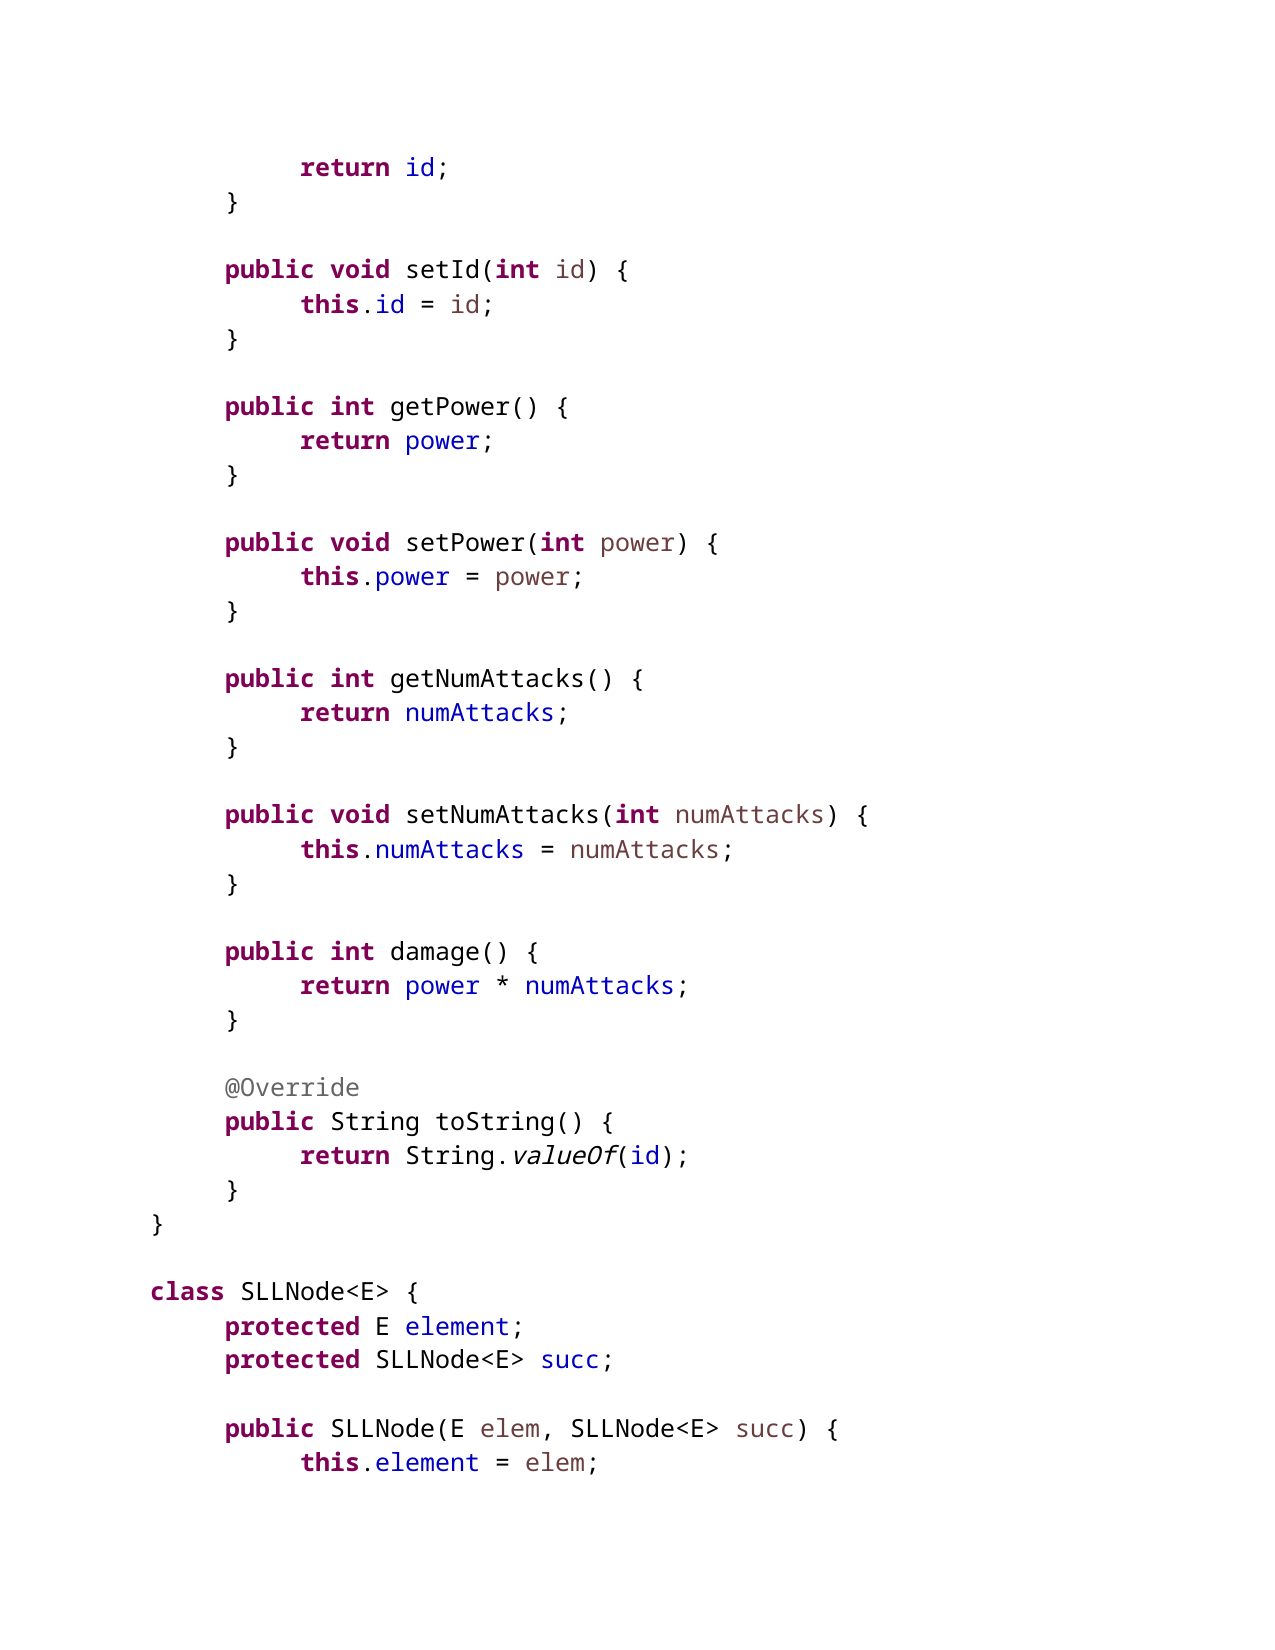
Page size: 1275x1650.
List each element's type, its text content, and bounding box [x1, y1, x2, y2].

text public int damage() { [150, 933, 1125, 967]
text return power * numAttacks; [150, 967, 1125, 1002]
text public void setNumAttacks(int numAttacks) { [150, 797, 1125, 831]
text public int getPower() { [150, 388, 1125, 422]
text } [150, 1002, 1125, 1036]
text } [150, 593, 1125, 627]
text } [150, 729, 1125, 763]
text class SLLNode<E> { [150, 1274, 1125, 1308]
text @Override [150, 1070, 1125, 1104]
text } [150, 1172, 1125, 1206]
text return String.valueOf(id); [150, 1138, 1125, 1172]
text public String toString() { [150, 1104, 1125, 1138]
text this.numAttacks = numAttacks; [150, 831, 1125, 865]
text } [150, 320, 1125, 354]
text public SLLNode(E elem, SLLNode<E> succ) { [150, 1410, 1125, 1444]
text } [150, 457, 1125, 491]
text this.power = power; [150, 559, 1125, 593]
text protected SLLNode<E> succ; [150, 1342, 1125, 1376]
text } [150, 865, 1125, 899]
text return id; [150, 150, 1125, 184]
text } [150, 184, 1125, 218]
text } [150, 1206, 1125, 1240]
text this.element = elem; [150, 1444, 1125, 1478]
text public void setId(int id) { [150, 252, 1125, 286]
text public void setPower(int power) { [150, 525, 1125, 559]
text public int getNumAttacks() { [150, 661, 1125, 695]
text this.id = id; [150, 286, 1125, 320]
text return power; [150, 422, 1125, 457]
text protected E element; [150, 1308, 1125, 1342]
text return numAttacks; [150, 695, 1125, 729]
